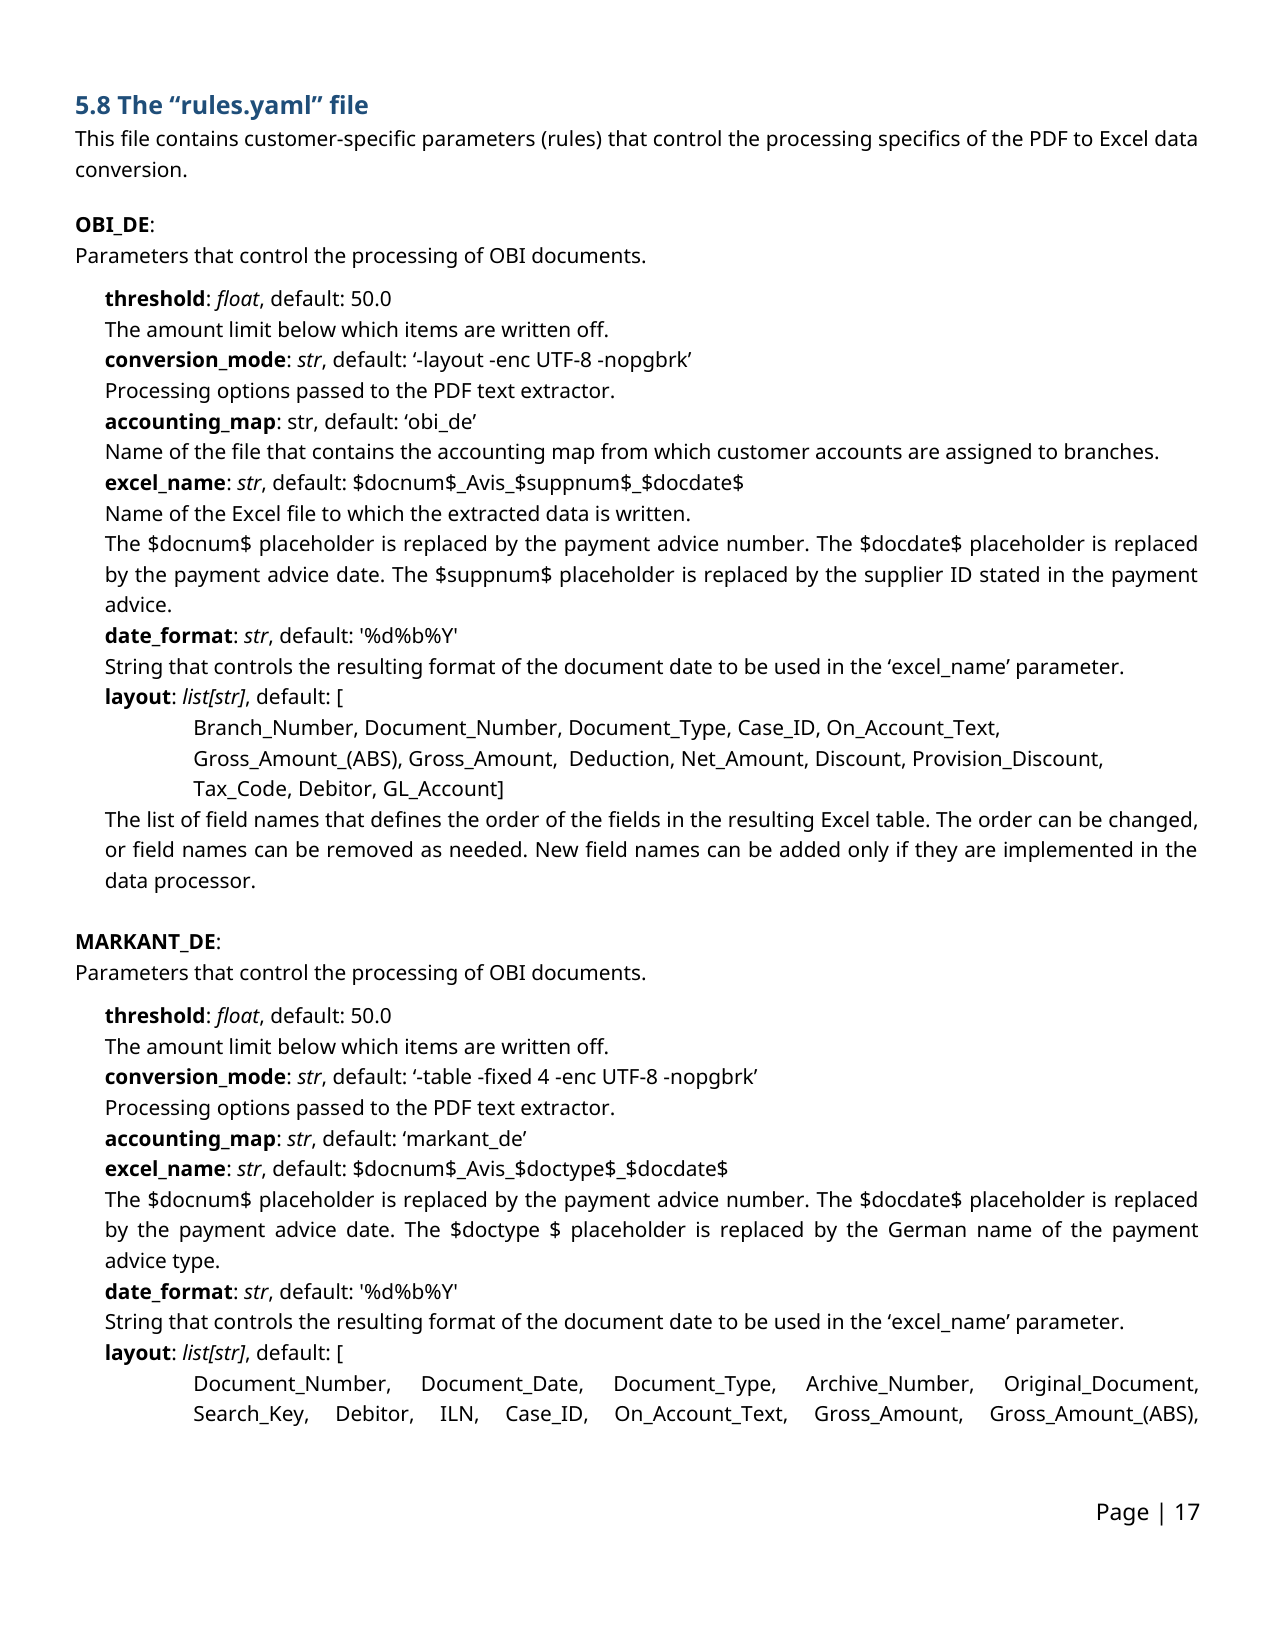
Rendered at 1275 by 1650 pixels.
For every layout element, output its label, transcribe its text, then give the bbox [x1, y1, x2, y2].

text The amount limit below which items are written off. [104, 1032, 1200, 1060]
text excel_name: str, default: $docnum$_Avis_$suppnum$_$docdate$ [75, 468, 1200, 496]
text The amount limit below which items are written off. [75, 315, 1200, 343]
text Name of the file that contains the accounting map from which customer accounts are assigned to branches. [75, 437, 1200, 466]
text This file contains customer-specific parameters (rules) that control the processing specifics of the PDF to Excel data conversion. [75, 124, 1200, 183]
text MARKANT_DE: [75, 927, 1200, 956]
text The $docnum$ placeholder is replaced by the payment advice number. The $docdate$ placeholder is replaced by the payment advice date. The $doctype $ placeholder is replaced by the German name of the payment advice type. [104, 1185, 1200, 1274]
text OBI_DE: [75, 211, 1200, 239]
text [193, 1369, 1200, 1428]
text Processing options passed to the PDF text extractor. [75, 376, 1200, 404]
text Name of the Excel file to which the extracted data is written. [75, 499, 1200, 527]
text layout: list[str], default: [ [104, 682, 1200, 711]
text String that controls the resulting format of the document date to be used in the ‘excel_name’ parameter. [75, 652, 1200, 680]
text excel_name: str, default: $docnum$_Avis_$doctype$_$docdate$ [104, 1154, 1200, 1183]
text threshold: float, default: 50.0 [104, 1001, 1200, 1029]
text accounting_map: str, default: ‘markant_de’ [104, 1124, 1200, 1152]
text threshold: float, default: 50.0 [75, 284, 1200, 313]
text The $docnum$ placeholder is replaced by the payment advice number. The $docdate$ placeholder is replaced by the payment advice date. The $suppnum$ placeholder is replaced by the supplier ID stated in the payment advice. [104, 529, 1200, 619]
text conversion_mode: str, default: ‘-layout -enc UTF-8 -nopgbrk’ [75, 346, 1200, 374]
text Parameters that control the processing of OBI documents. [75, 958, 1200, 986]
text Parameters that control the processing of OBI documents. [75, 241, 1200, 269]
text String that controls the resulting format of the document date to be used in the ‘excel_name’ parameter. [104, 1307, 1200, 1336]
text date_format: str, default: '%d%b%Y' [75, 621, 1200, 649]
text layout: list[str], default: [ [104, 1338, 1200, 1366]
text Processing options passed to the PDF text extractor. [104, 1093, 1200, 1121]
text date_format: str, default: '%d%b%Y' [104, 1277, 1200, 1305]
text Branch_Number, Document_Number, Document_Type, Case_ID, On_Account_Text, Gross_Amount_(ABS), Gross_Amount, Deduction, Net_Amount, Discount, Provision_Discount, Tax_Code, Debitor, GL_Account] [193, 713, 1200, 803]
text conversion_mode: str, default: ‘-table -fixed 4 -enc UTF-8 -nopgbrk’ [104, 1062, 1200, 1091]
text accounting_map: str, default: ‘obi_de’ [75, 407, 1200, 435]
subtitle 5.8 The “rules.yaml” file [75, 87, 1200, 122]
text The list of field names that defines the order of the fields in the resulting Excel table. The order can be changed, or field names can be removed as needed. New field names can be added only if they are implemented in the data processor. [104, 805, 1200, 894]
